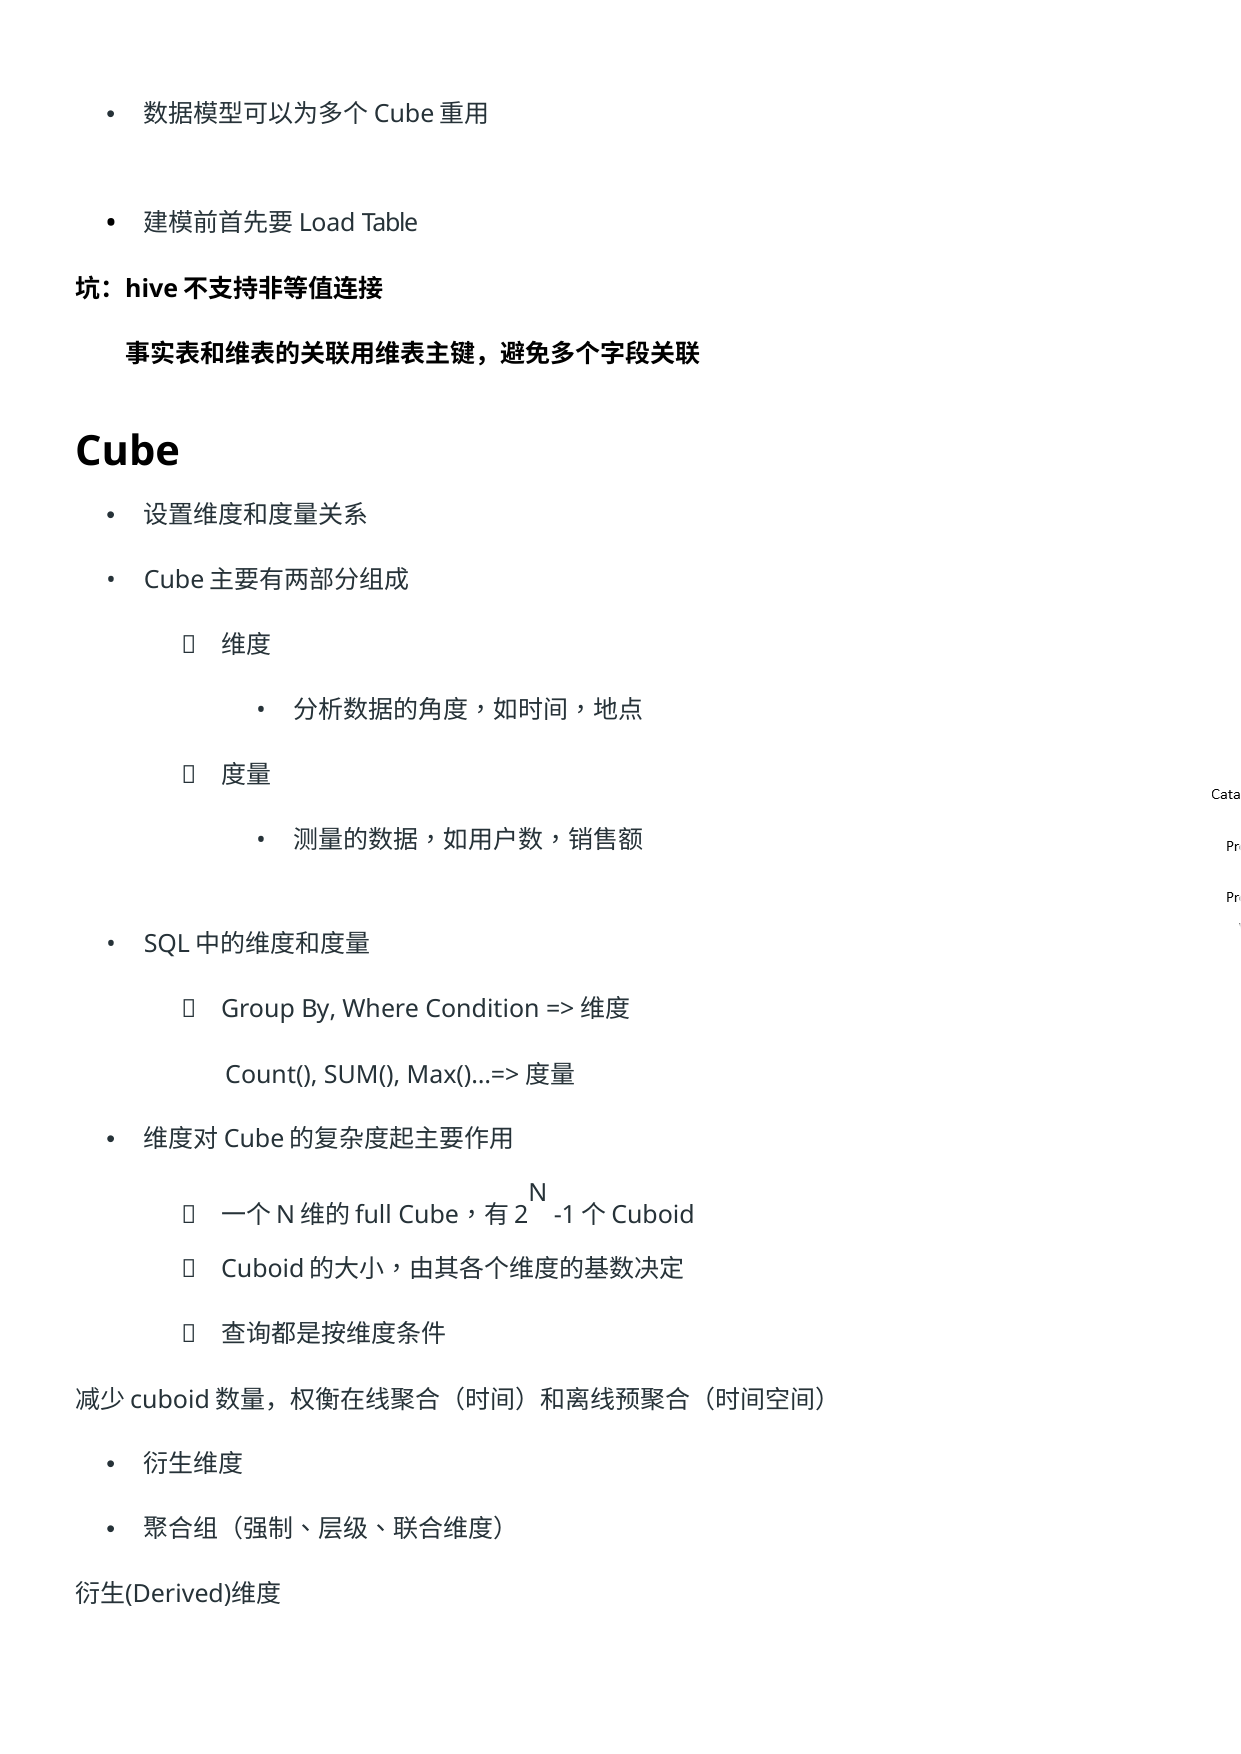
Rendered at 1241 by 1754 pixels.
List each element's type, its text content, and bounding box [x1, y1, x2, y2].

list 聚合组（强制、层级、联合维度） [106, 1495, 1165, 1560]
subtitle 维度对Cube的复杂度起主要作用 [106, 1105, 1165, 1170]
subtitle 建模前首先要Load Table [106, 189, 1165, 254]
list 衍生(Derived)维度 [75, 1560, 1165, 1625]
list 一个N维的full Cube，有2N -1个Cuboid [181, 1170, 1165, 1235]
list Group By, Where Condition => 维度 [181, 975, 1165, 1040]
text 坑：hive不支持非等值连接 [75, 254, 1165, 319]
text Count(), SUM(), Max()…=> 度量 [75, 1040, 1165, 1105]
subtitle 设置维度和度量关系 [106, 482, 1165, 547]
subtitle 数据模型可以为多个Cube重用 [106, 81, 1165, 146]
picture [1212, 612, 1241, 1032]
subtitle 衍生维度 [106, 1430, 1165, 1495]
list Cuboid的大小，由其各个维度的基数决定 [181, 1235, 1165, 1300]
text Cube [75, 417, 1165, 482]
list 度量 [181, 742, 1165, 807]
list 维度 [181, 612, 1165, 677]
subtitle SQL中的维度和度量 [106, 910, 1165, 975]
list 分析数据的角度，如时间，地点 [256, 677, 1165, 742]
list Cube主要有两部分组成 [106, 547, 1165, 612]
list 测量的数据，如用户数，销售额 [256, 807, 1165, 872]
list 减少cuboid数量，权衡在线聚合（时间）和离线预聚合（时间空间） [75, 1365, 1165, 1430]
list 查询都是按维度条件 [181, 1300, 1165, 1365]
text 事实表和维表的关联用维表主键，避免多个字段关联 [75, 319, 1165, 384]
